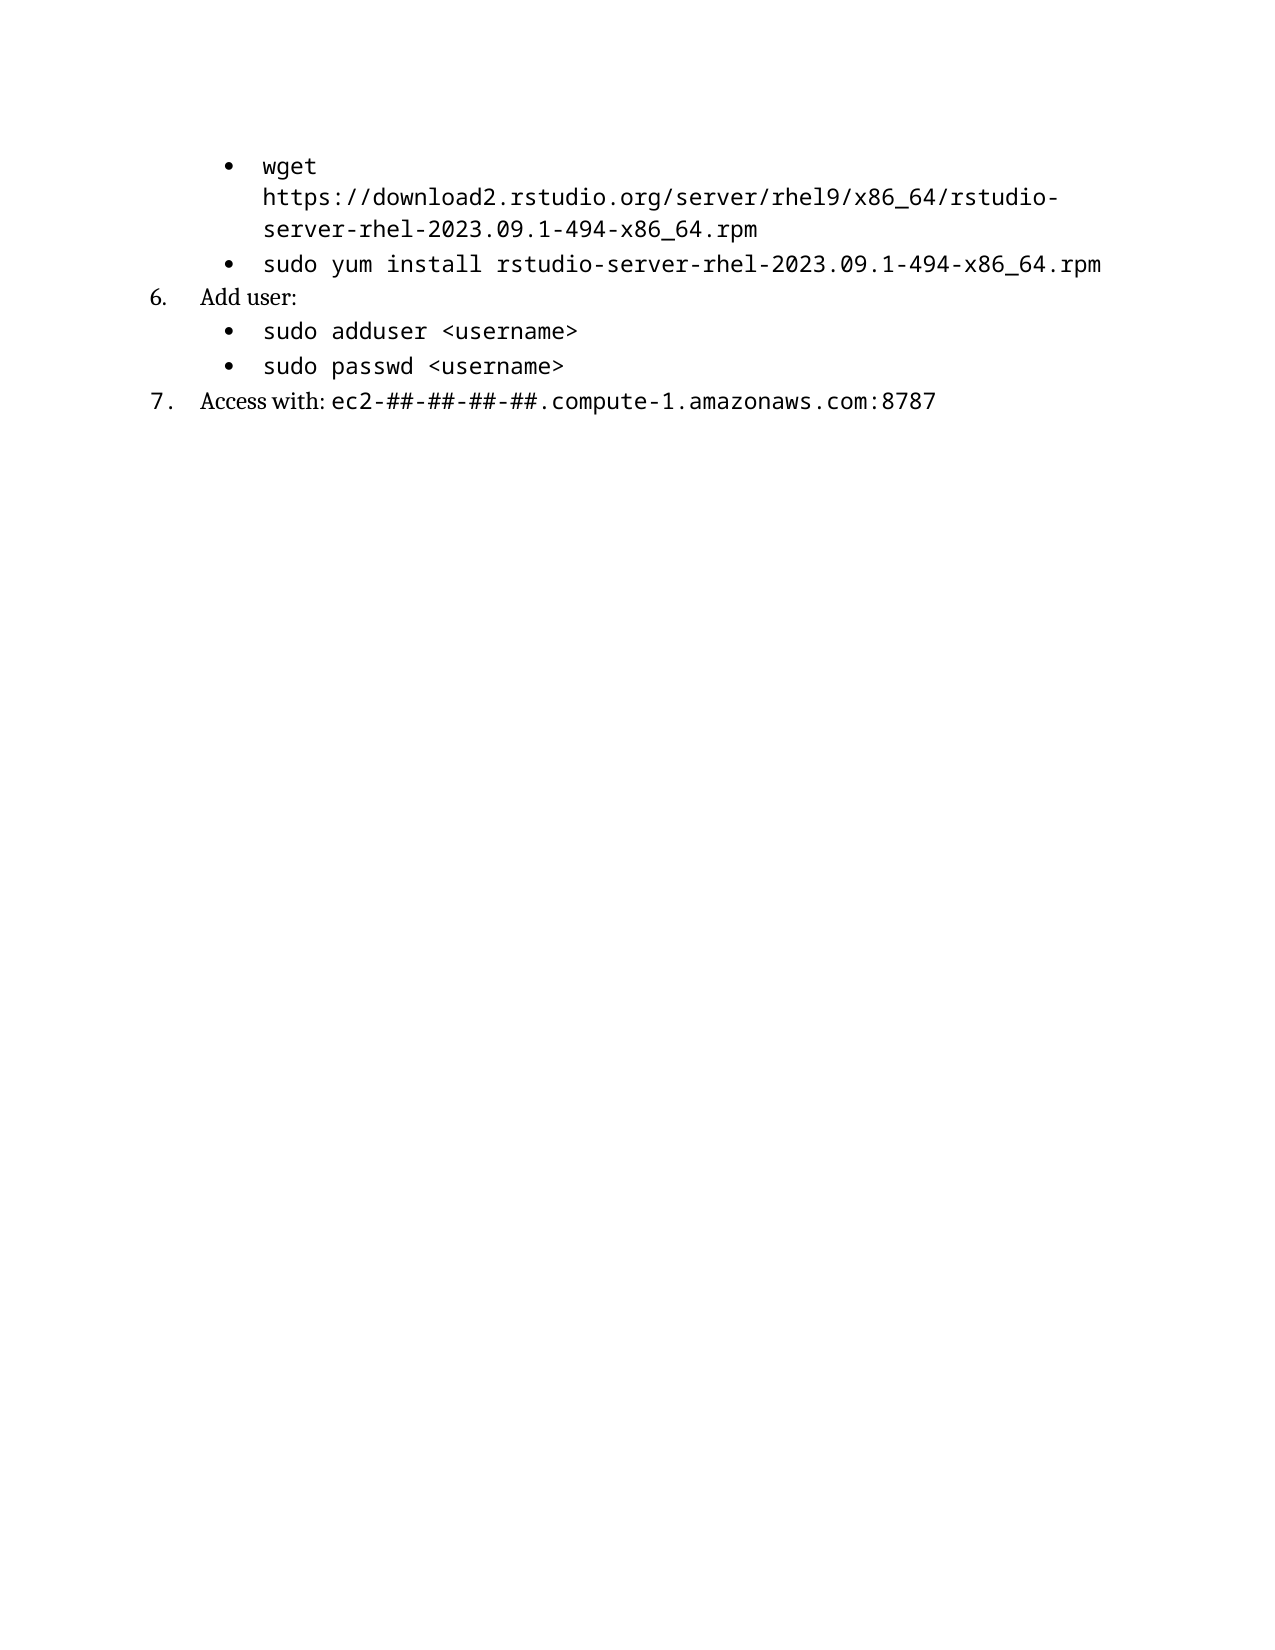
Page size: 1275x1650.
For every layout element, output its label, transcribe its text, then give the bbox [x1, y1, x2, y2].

list sudo passwd <username> [225, 350, 1125, 381]
list wget https://download2.rstudio.org/server/rhel9/x86_64/rstudio-server-rhel-2023.09.1-494-x86_64.rpm [225, 150, 1125, 244]
list Access with: ec2-##-##-##-##.compute-1.amazonaws.com:8787 [150, 385, 1125, 416]
list sudo yum install rstudio-server-rhel-2023.09.1-494-x86_64.rpm [225, 247, 1125, 279]
list Add user: [150, 282, 1125, 311]
list sudo adduser <username> [225, 315, 1125, 346]
